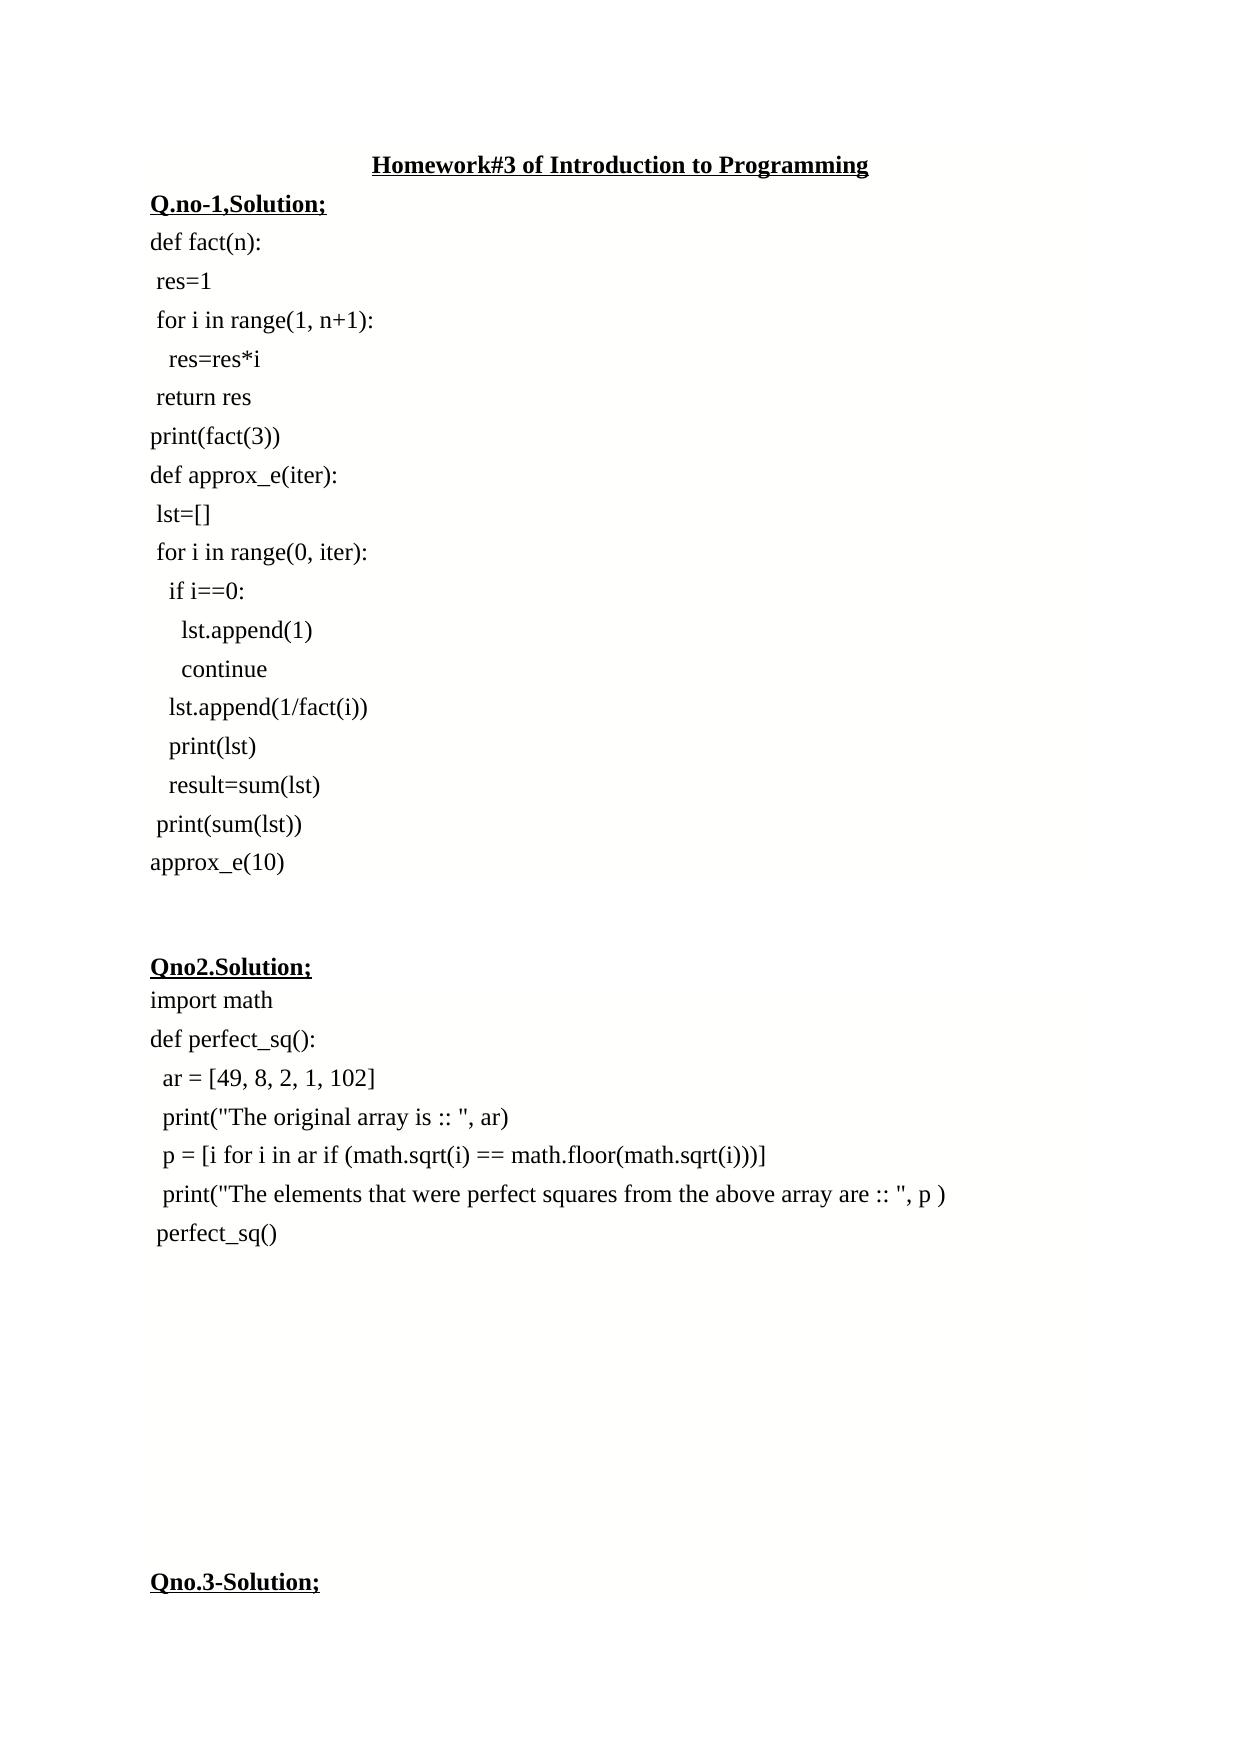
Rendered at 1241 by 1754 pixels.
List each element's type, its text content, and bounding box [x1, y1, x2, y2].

text if i==0: [150, 576, 1090, 605]
text continue [150, 654, 1090, 682]
text p = [i for i in ar if (math.sqrt(i) == math.floor(math.sqrt(i)))] [150, 1140, 1090, 1169]
text perfect_sq() [150, 1218, 1090, 1247]
text ar = [49, 8, 2, 1, 102] [150, 1063, 1090, 1092]
text def perfect_sq(): [150, 1024, 1090, 1053]
text lst=[] [150, 499, 1090, 527]
text approx_e(10) [150, 847, 1090, 876]
text print(sum(lst)) [150, 809, 1090, 837]
text print(lst) [150, 731, 1090, 760]
text lst.append(1/fact(i)) [150, 692, 1090, 721]
text print("The original array is :: ", ar) [150, 1102, 1090, 1130]
text def fact(n): [150, 227, 1090, 256]
text for i in range(1, n+1): [150, 305, 1090, 334]
text Qno.3-Solution; [150, 1567, 1090, 1595]
text return res [150, 382, 1090, 411]
text print("The elements that were perfect squares from the above array are :: ", p ) [150, 1179, 1090, 1208]
text def approx_e(iter): [150, 460, 1090, 489]
text Homework#3 of Introduction to Programming [150, 150, 1090, 179]
text res=1 [150, 266, 1090, 295]
text Qno2.Solution; [150, 952, 1090, 981]
text lst.append(1) [150, 615, 1090, 644]
text result=sum(lst) [150, 770, 1090, 799]
text for i in range(0, iter): [150, 537, 1090, 566]
text Q.no-1,Solution; [150, 189, 1090, 217]
text res=res*i [150, 344, 1090, 372]
text print(fact(3)) [150, 421, 1090, 450]
text import math [150, 985, 1090, 1014]
